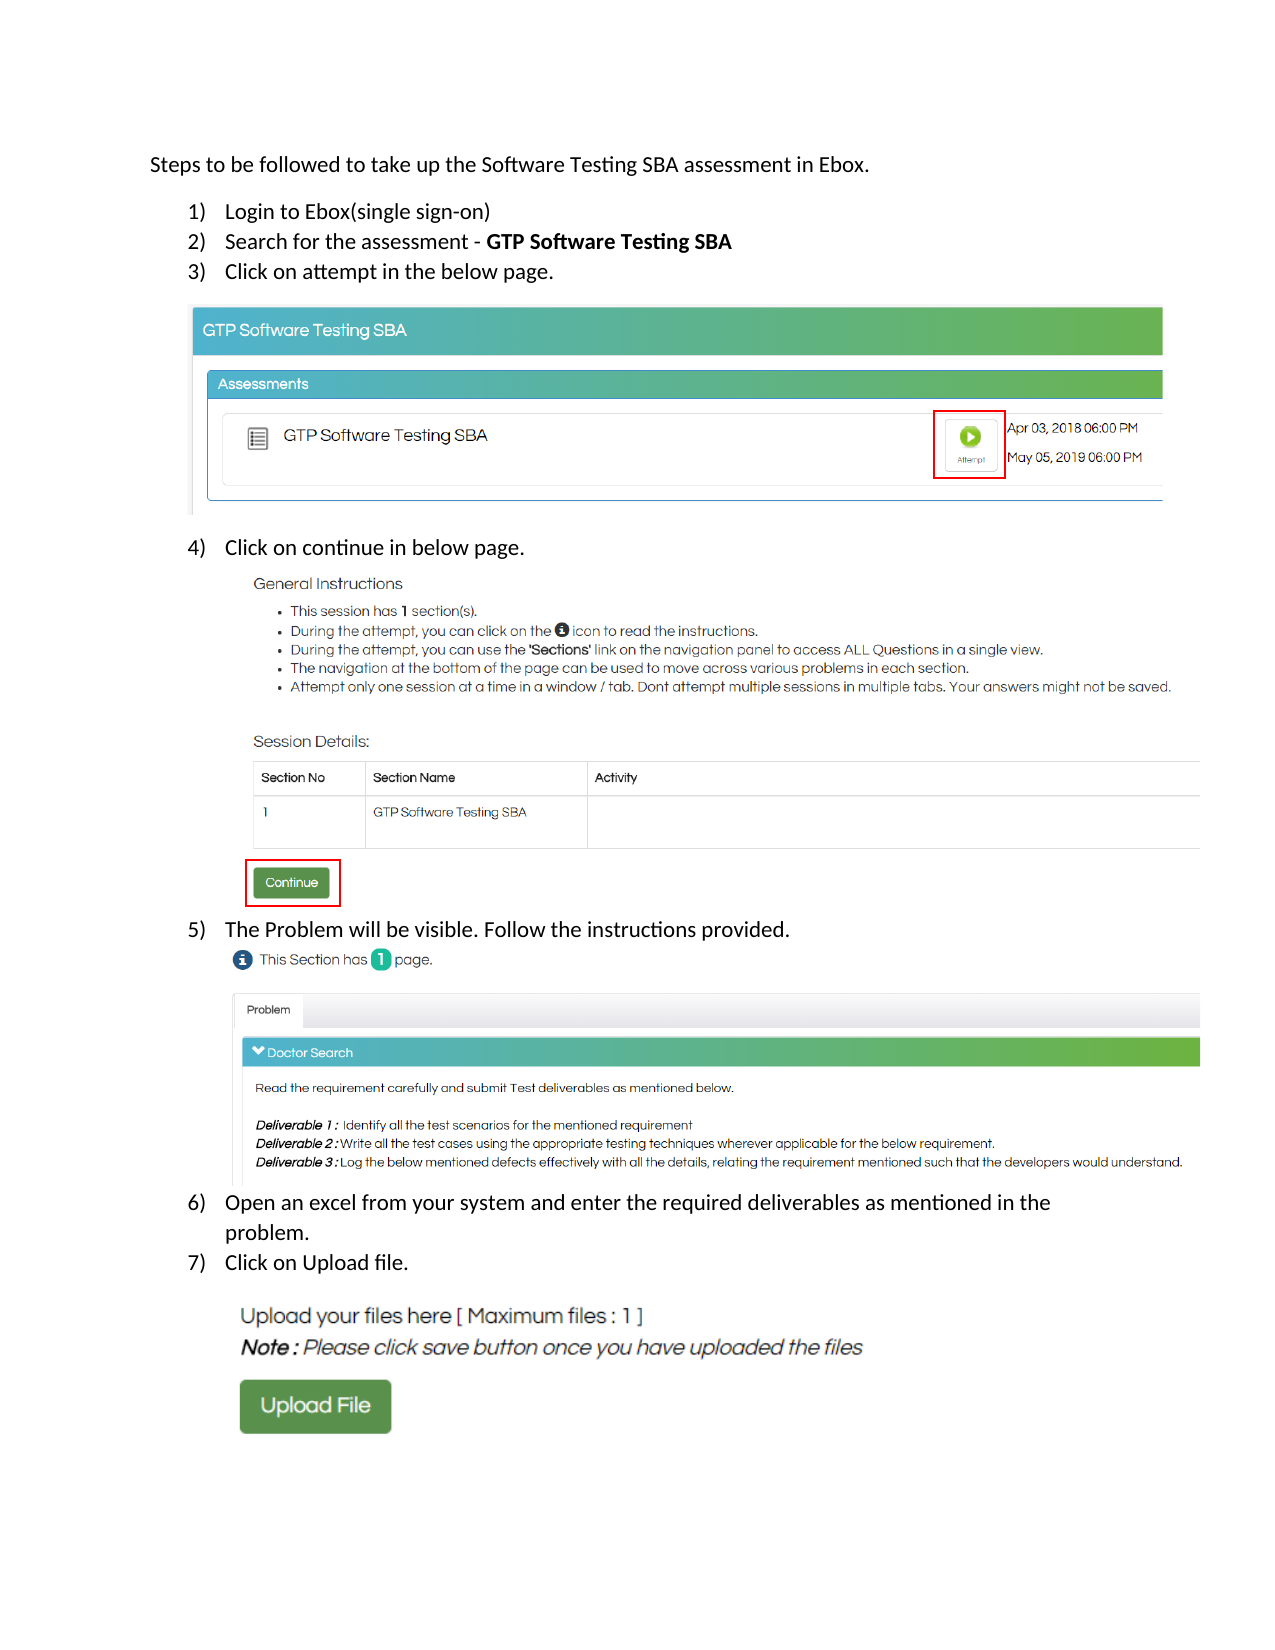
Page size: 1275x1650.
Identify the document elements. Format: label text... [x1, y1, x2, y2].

list Login to Ebox(single sign-on) [187, 197, 1125, 225]
list Click on attempt in the below page. [187, 257, 1125, 285]
list The Problem will be visible. Follow the instructions provided. [187, 915, 1125, 1186]
list Click on Upload file. [187, 1248, 1125, 1276]
list Open an excel from your system and enter the required deliverables as mentioned in the problem. [187, 1188, 1125, 1246]
list Click on continue in below page. [187, 533, 1125, 913]
list Search for the assessment - GTP Software Testing SBA [187, 227, 1125, 255]
text Steps to be followed to take up the Software Testing SBA assessment in Ebox. [150, 150, 1125, 178]
